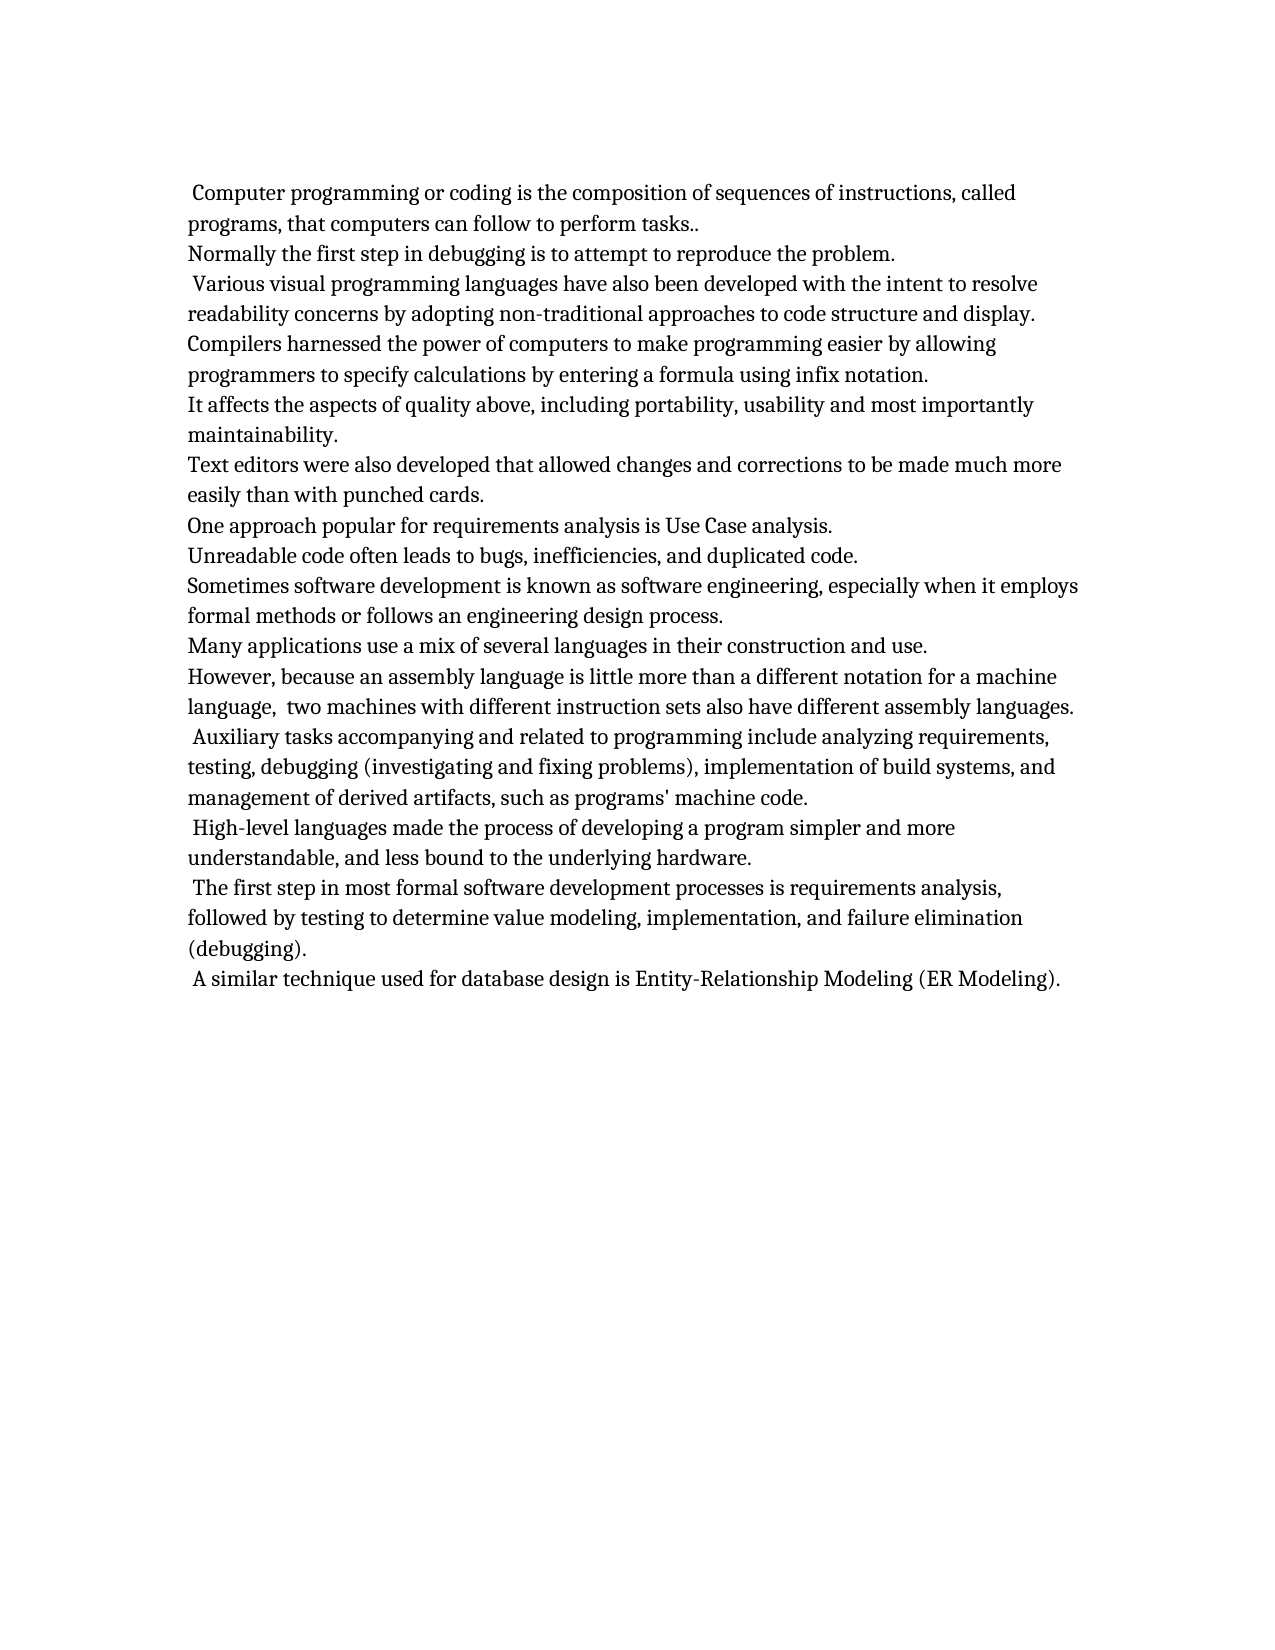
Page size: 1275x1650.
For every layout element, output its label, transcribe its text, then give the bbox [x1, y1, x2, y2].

text Computer programming or coding is the composition of sequences of instructions, called programs, that computers can follow to perform tasks.. Normally the first step in debugging is to attempt to reproduce the problem. Various visual programming languages have also been developed with the intent to resolve readability concerns by adopting non-traditional approaches to code structure and display. Compilers harnessed the power of computers to make programming easier by allowing programmers to specify calculations by entering a formula using infix notation. It affects the aspects of quality above, including portability, usability and most importantly maintainability. Text editors were also developed that allowed changes and corrections to be made much more easily than with punched cards. One approach popular for requirements analysis is Use Case analysis. Unreadable code often leads to bugs, inefficiencies, and duplicated code. Sometimes software development is known as software engineering, especially when it employs formal methods or follows an engineering design process. Many applications use a mix of several languages in their construction and use. However, because an assembly language is little more than a different notation for a machine language, two machines with different instruction sets also have different assembly languages. Auxiliary tasks accompanying and related to programming include analyzing requirements, testing, debugging (investigating and fixing problems), implementation of build systems, and management of derived artifacts, such as programs' machine code. High-level languages made the process of developing a program simpler and more understandable, and less bound to the underlying hardware. The first step in most formal software development processes is requirements analysis, followed by testing to determine value modeling, implementation, and failure elimination (debugging). A similar technique used for database design is Entity-Relationship Modeling (ER Modeling). [187, 150, 1087, 992]
